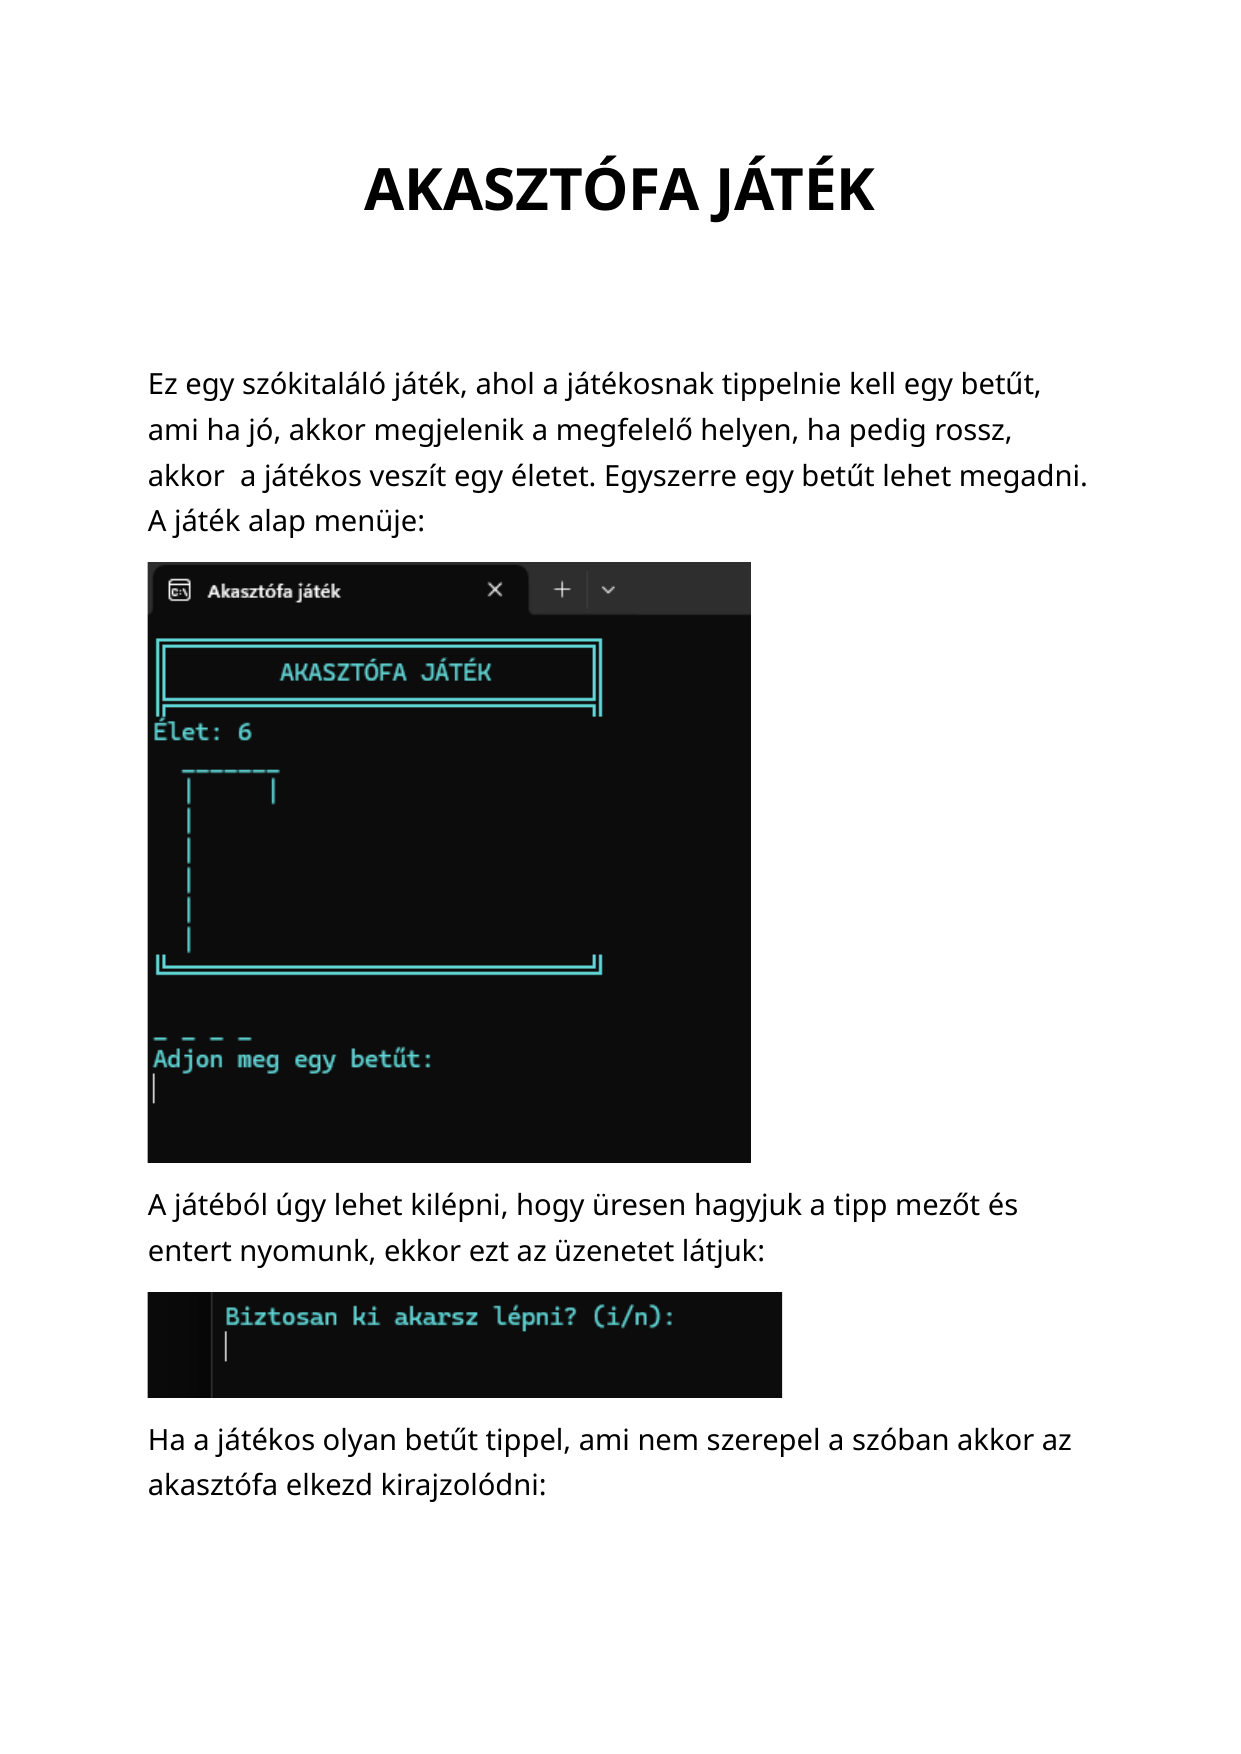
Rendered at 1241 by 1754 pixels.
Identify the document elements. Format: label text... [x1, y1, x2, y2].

text A játéból úgy lehet kilépni, hogy üresen hagyjuk a tipp mezőt és entert nyomunk, ekkor ezt az üzenetet látjuk: [148, 1185, 1093, 1270]
text AKASZTÓFA JÁTÉK [148, 148, 1093, 227]
picture [147, 1292, 783, 1398]
text Ez egy szókitaláló játék, ahol a játékosnak tippelnie kell egy betűt, ami ha jó, akkor megjelenik a megfelelő helyen, ha pedig rossz, akkor a játékos veszít egy életet. Egyszerre egy betűt lehet megadni. A játék alap menüje: [148, 364, 1093, 540]
picture [147, 562, 751, 1163]
text Ha a játékos olyan betűt tippel, ami nem szerepel a szóban akkor az akasztófa elkezd kirajzolódni: [148, 1419, 1093, 1504]
